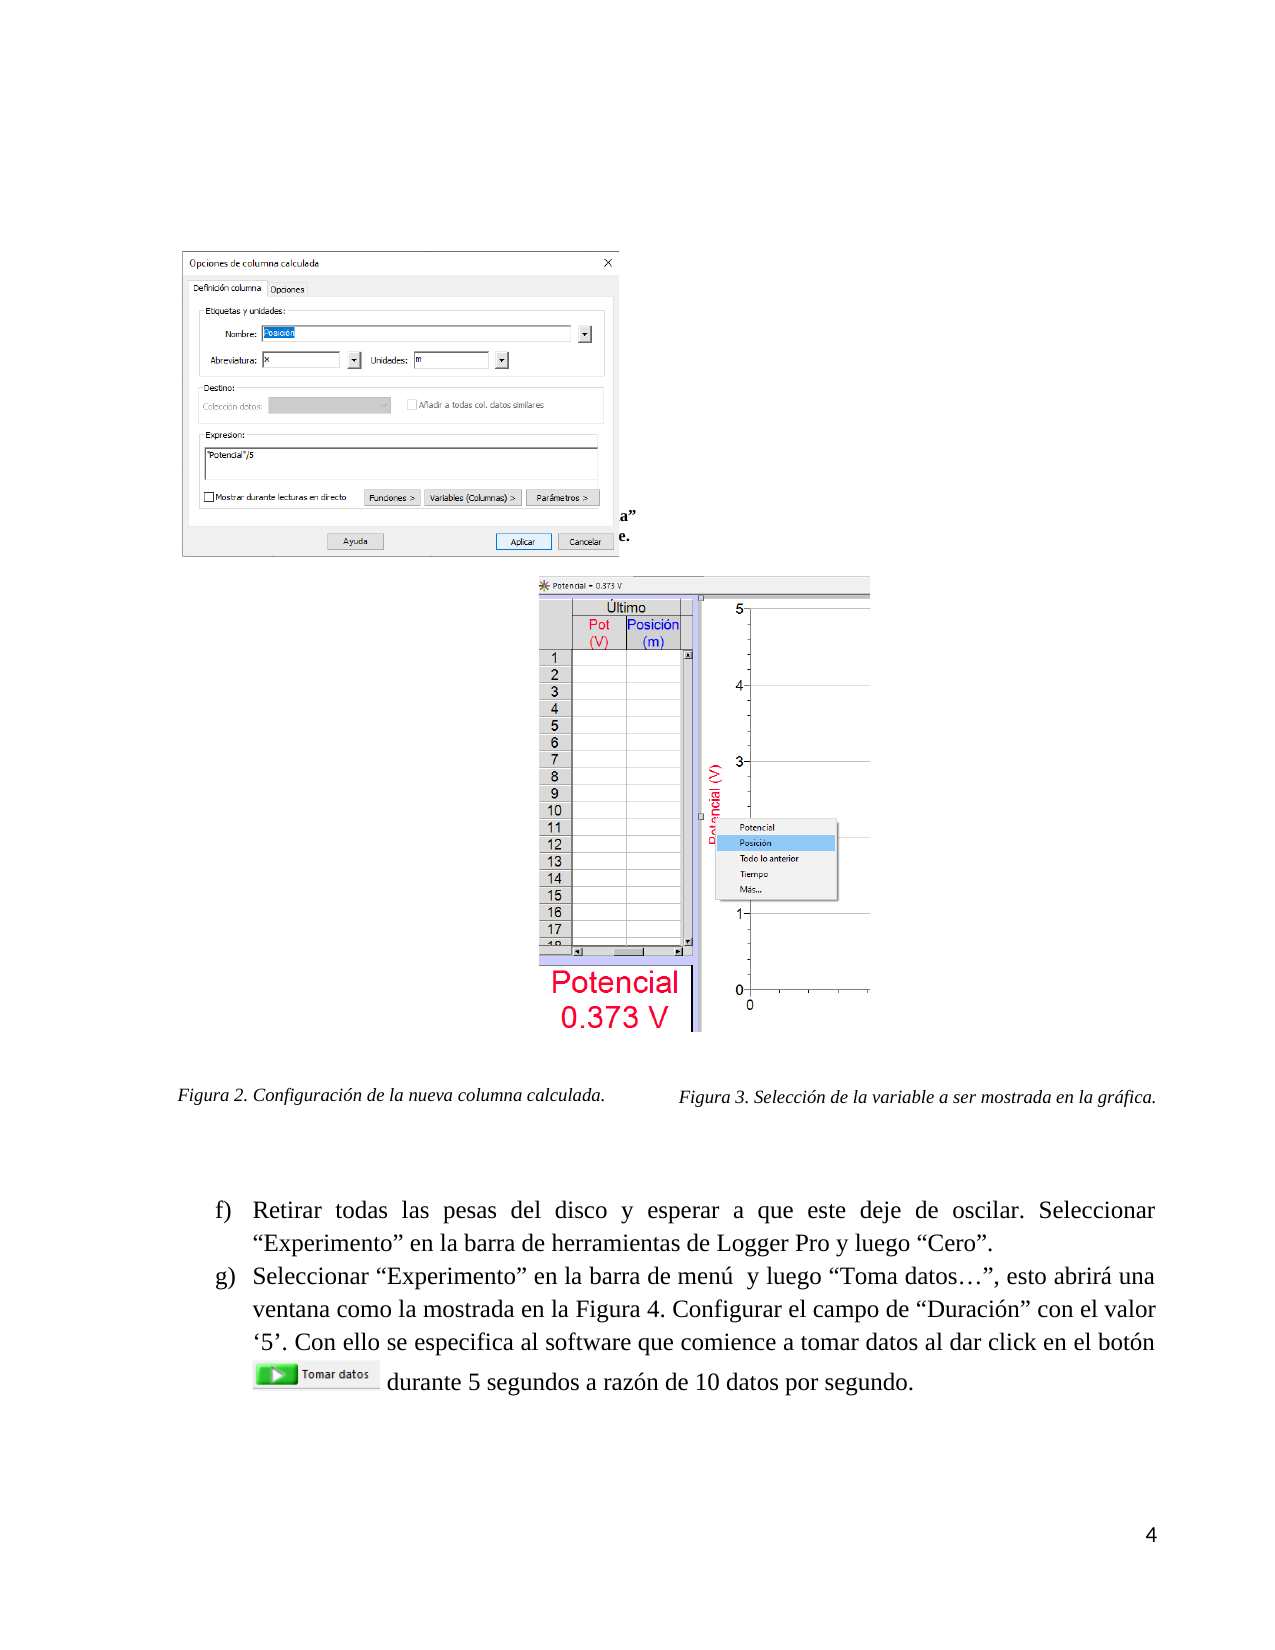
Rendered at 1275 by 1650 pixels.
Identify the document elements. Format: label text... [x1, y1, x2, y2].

text Figura 2. Configuración de la nueva columna calculada. [177, 1084, 1157, 1106]
list Seleccionar “Experimento” en la barra de menú y luego “Toma datos…”, esto abrirá una ventana como la mostrada en la Figura 4. Configurar el campo de “Duración” con el valor ‘5’. Con ello se especifica al software que comience a tomar datos al dar click en el botón durante 5 segundos a razón de 10 datos por segundo. [215, 1261, 1157, 1396]
picture [252, 1360, 381, 1391]
picture [538, 576, 871, 1032]
picture [182, 251, 620, 557]
list Retirar todas las pesas del disco y esperar a que este deje de oscilar. Seleccionar “Experimento” en la barra de herramientas de Logger Pro y luego “Cero”. [215, 1195, 1157, 1257]
